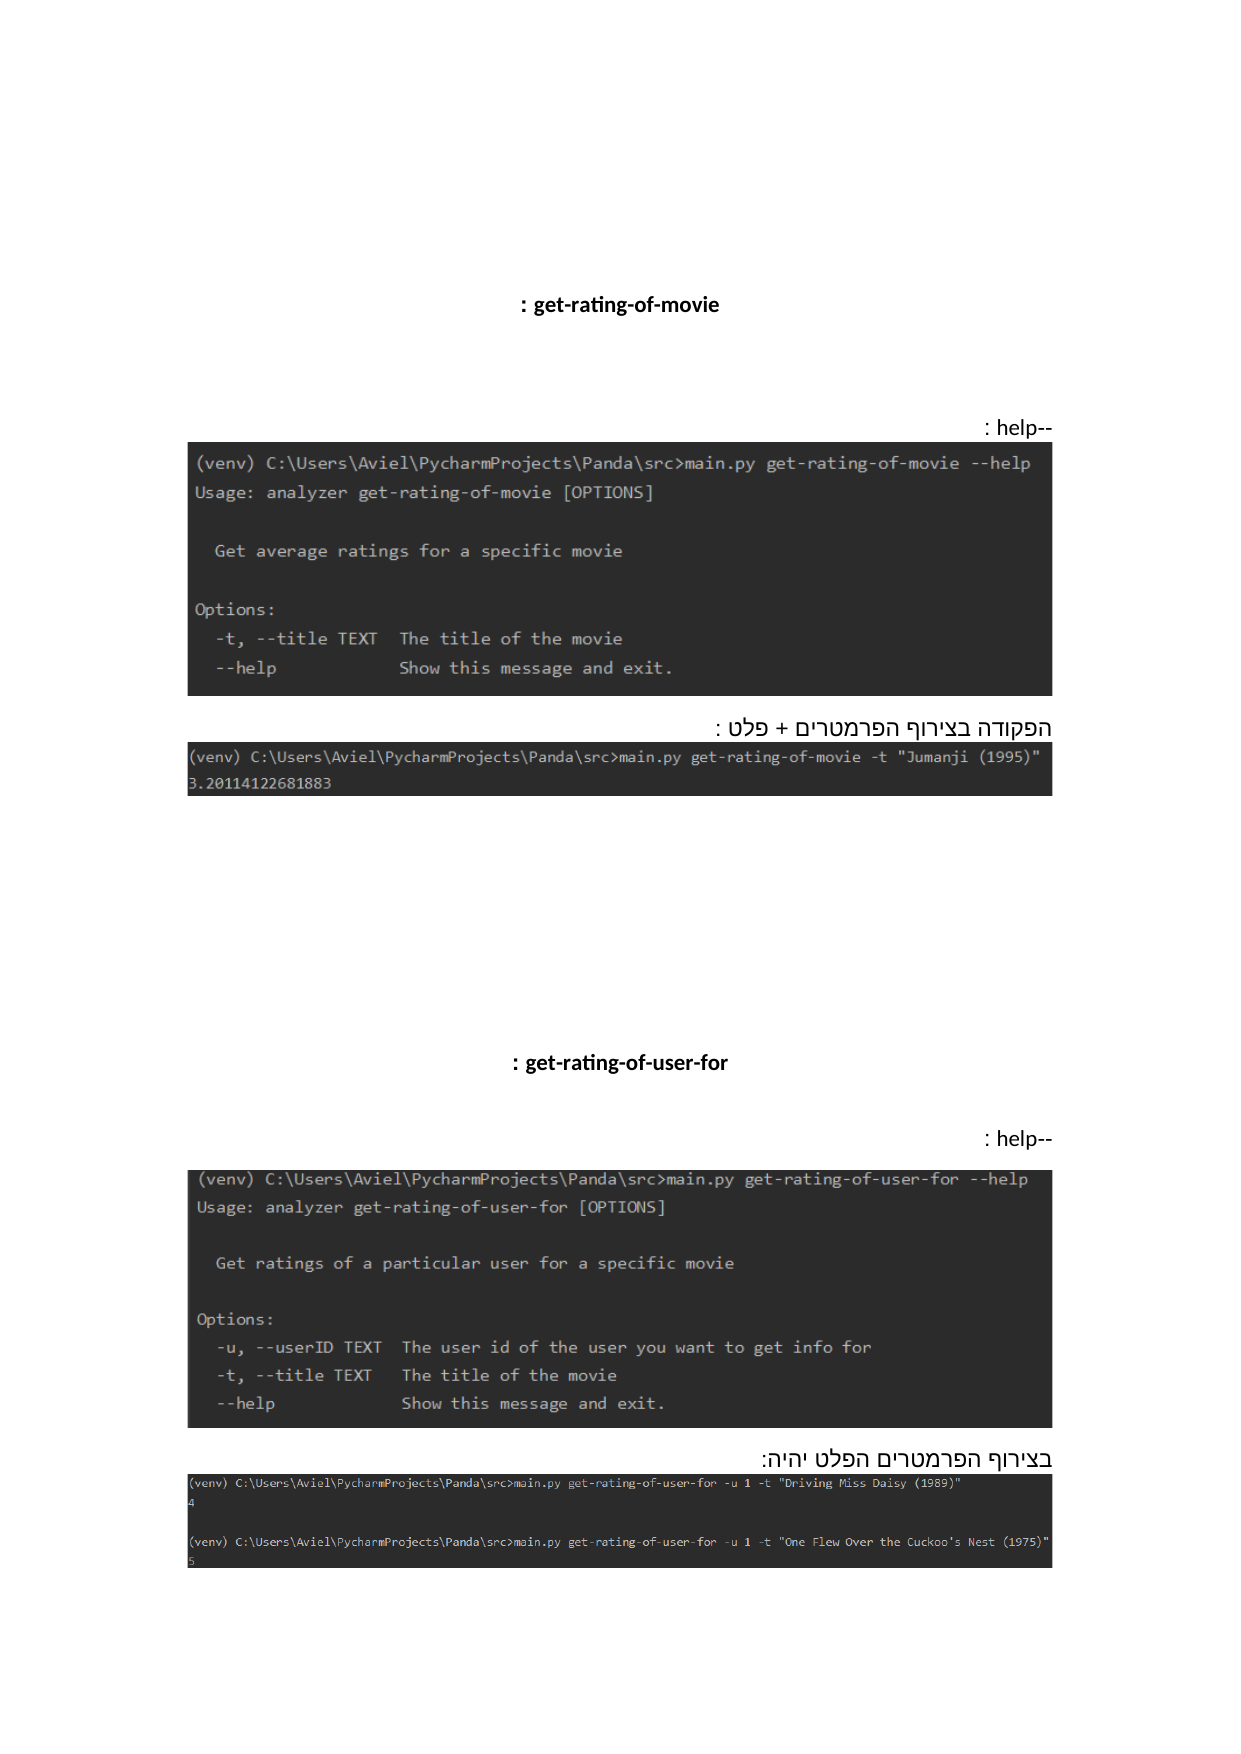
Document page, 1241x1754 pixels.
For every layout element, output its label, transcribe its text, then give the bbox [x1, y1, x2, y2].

text הפקודה בצירוף הפרמטרים + פלט : [187, 714, 1053, 742]
text get-rating-of-movie : [187, 291, 1053, 319]
picture [187, 742, 1053, 796]
text בצירוף הפרמטרים הפלט יהיה: [187, 1446, 1053, 1474]
picture [187, 1170, 1053, 1428]
text --help : [187, 384, 1053, 442]
picture [187, 442, 1053, 696]
text --help : [187, 1095, 1053, 1152]
text get-rating-of-user-for : [187, 1048, 1053, 1076]
picture [187, 1474, 1053, 1568]
